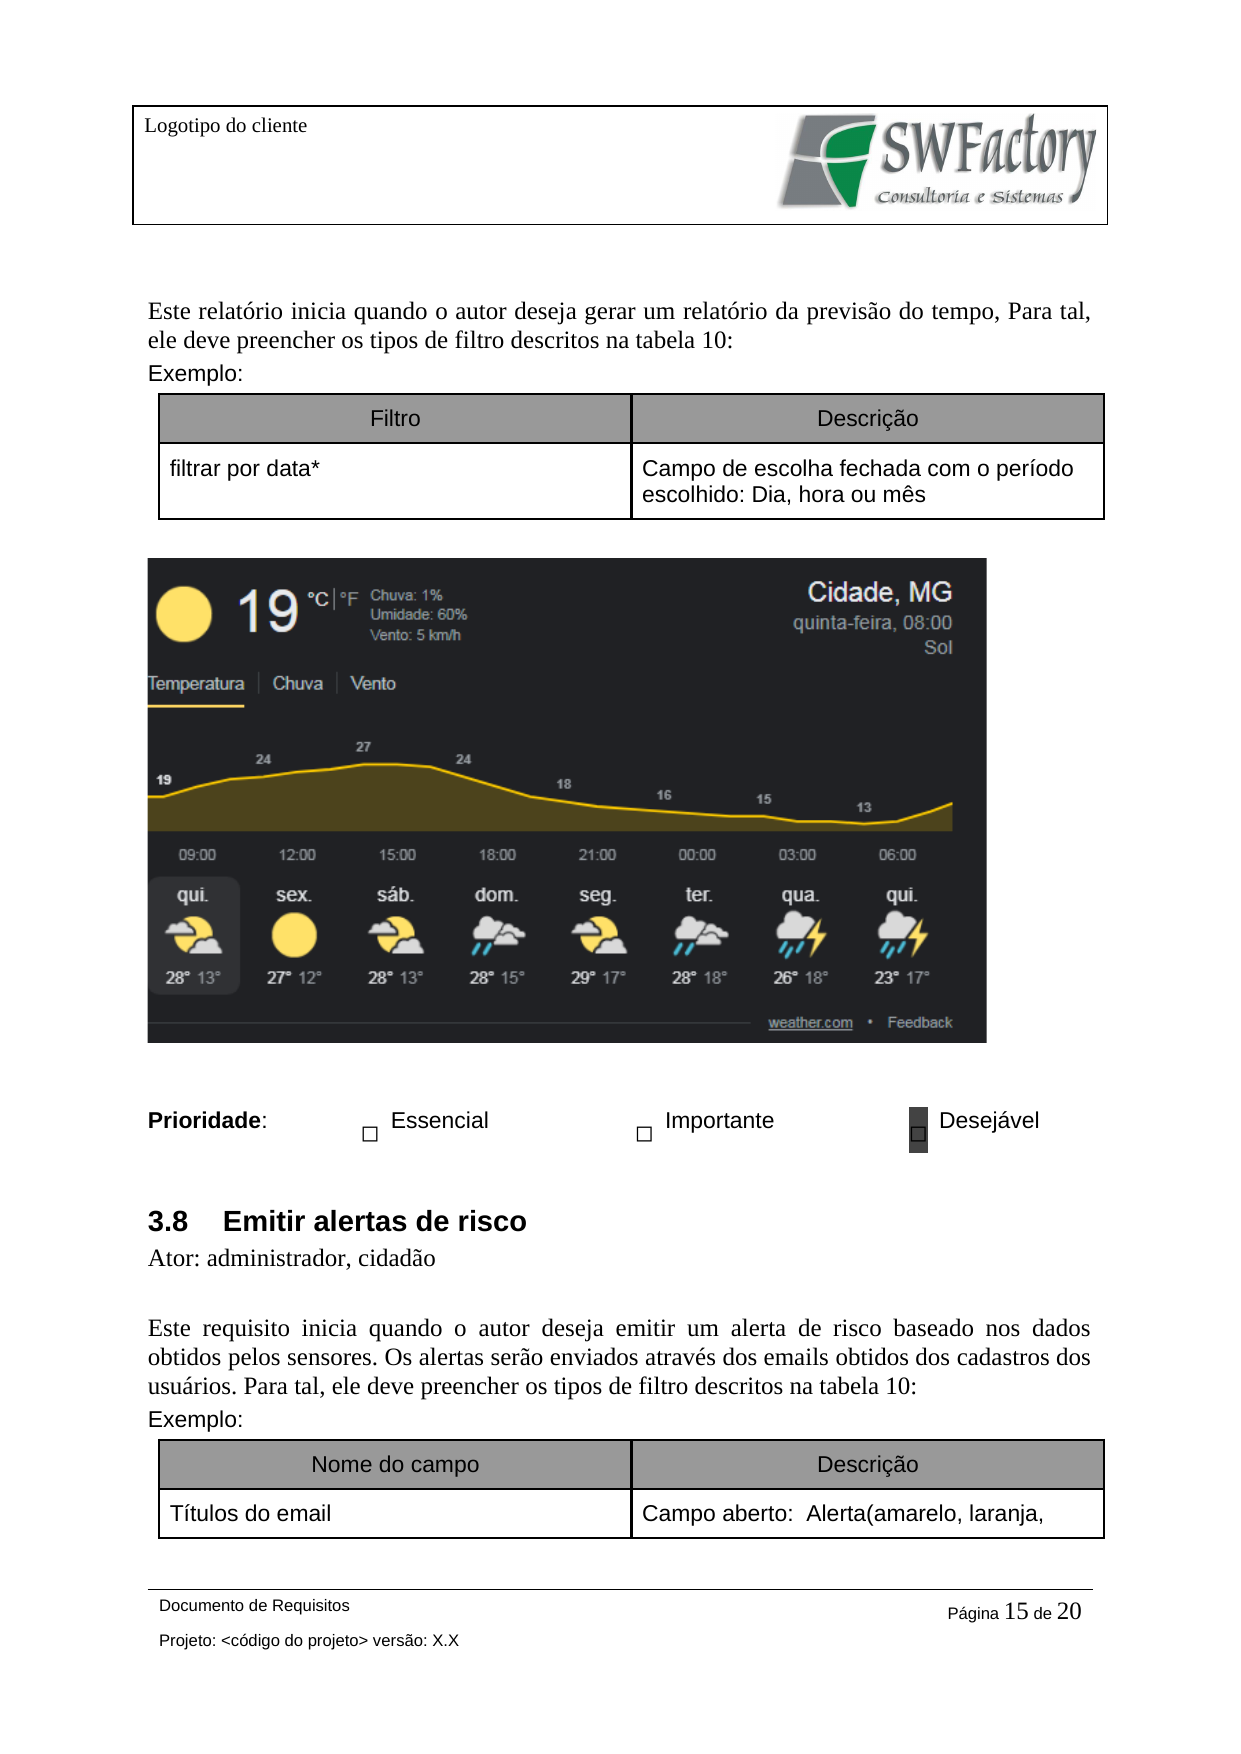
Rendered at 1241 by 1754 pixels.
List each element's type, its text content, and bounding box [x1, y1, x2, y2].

list Emitir alertas de risco [148, 1203, 1092, 1237]
table_cell filtrar por data* [160, 444, 630, 518]
table_header Prioridade: [136, 1082, 342, 1178]
text Exemplo: [148, 1406, 1092, 1432]
text Este requisito inicia quando o autor deseja emitir um alerta de risco baseado nos dados obtidos pelos sensores. Os alertas serão enviados através dos emails obtidos dos cadastros dos usuários. Para tal, ele deve preencher os tipos de filtro descritos na tabela 10: [148, 1313, 1092, 1399]
picture [147, 558, 987, 1043]
table_cell Campo de escolha fechada com o período escolhido: Dia, hora ou mês [633, 444, 1103, 518]
picture [775, 113, 1097, 211]
table_header Nome do campo [160, 1441, 630, 1488]
table_header ◻ [891, 1082, 939, 1178]
table_cell Títulos do email [160, 1490, 630, 1537]
table_header Descrição [633, 395, 1103, 442]
text Ator: administrador, cidadão [148, 1243, 1092, 1272]
table_header Essencial [391, 1082, 616, 1178]
table_header Desejável [939, 1082, 1096, 1178]
table_header ◻ [342, 1082, 391, 1178]
table_header Filtro [160, 395, 630, 442]
text Este relatório inicia quando o autor deseja gerar um relatório da previsão do tempo, Para tal, ele deve preencher os tipos de filtro descritos na tabela 10: [148, 296, 1092, 354]
table_header Importante [665, 1082, 891, 1178]
text Exemplo: [148, 360, 1092, 387]
table_cell Campo aberto: Alerta(amarelo, laranja, vermelho): {Tipo de desastres} ocorrendo na sua região. [633, 1490, 1103, 1537]
table_header ◻ [616, 1082, 665, 1178]
table_header Descrição [633, 1441, 1103, 1488]
